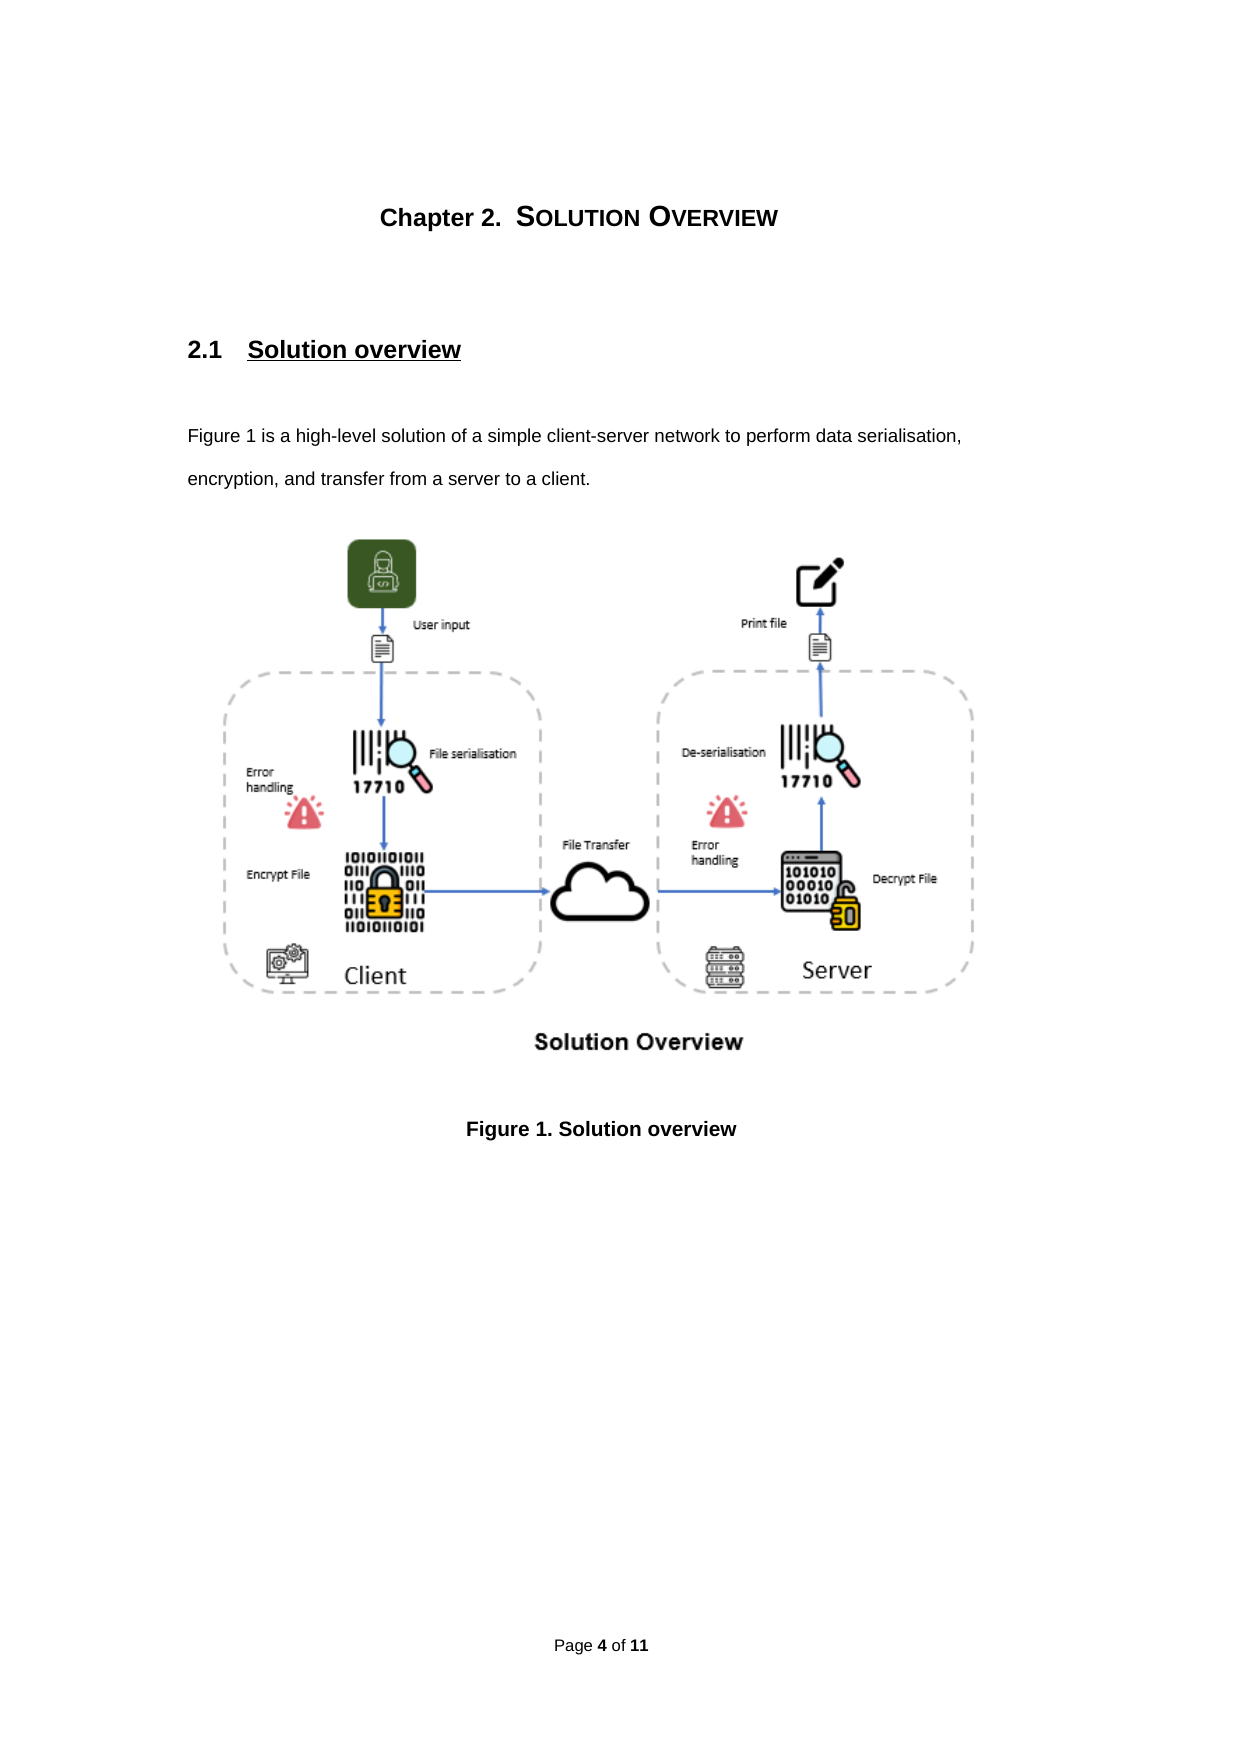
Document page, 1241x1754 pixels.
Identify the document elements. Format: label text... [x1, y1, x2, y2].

subtitle Solution overview [187, 335, 955, 364]
picture [187, 513, 1016, 1081]
text Figure 1. Solution overview [187, 1117, 1015, 1141]
subtitle Solution Overview [187, 199, 970, 232]
text Figure 1 is a high-level solution of a simple client-server network to perform data serialisation, encryption, and transfer from a server to a client. [187, 425, 1015, 513]
